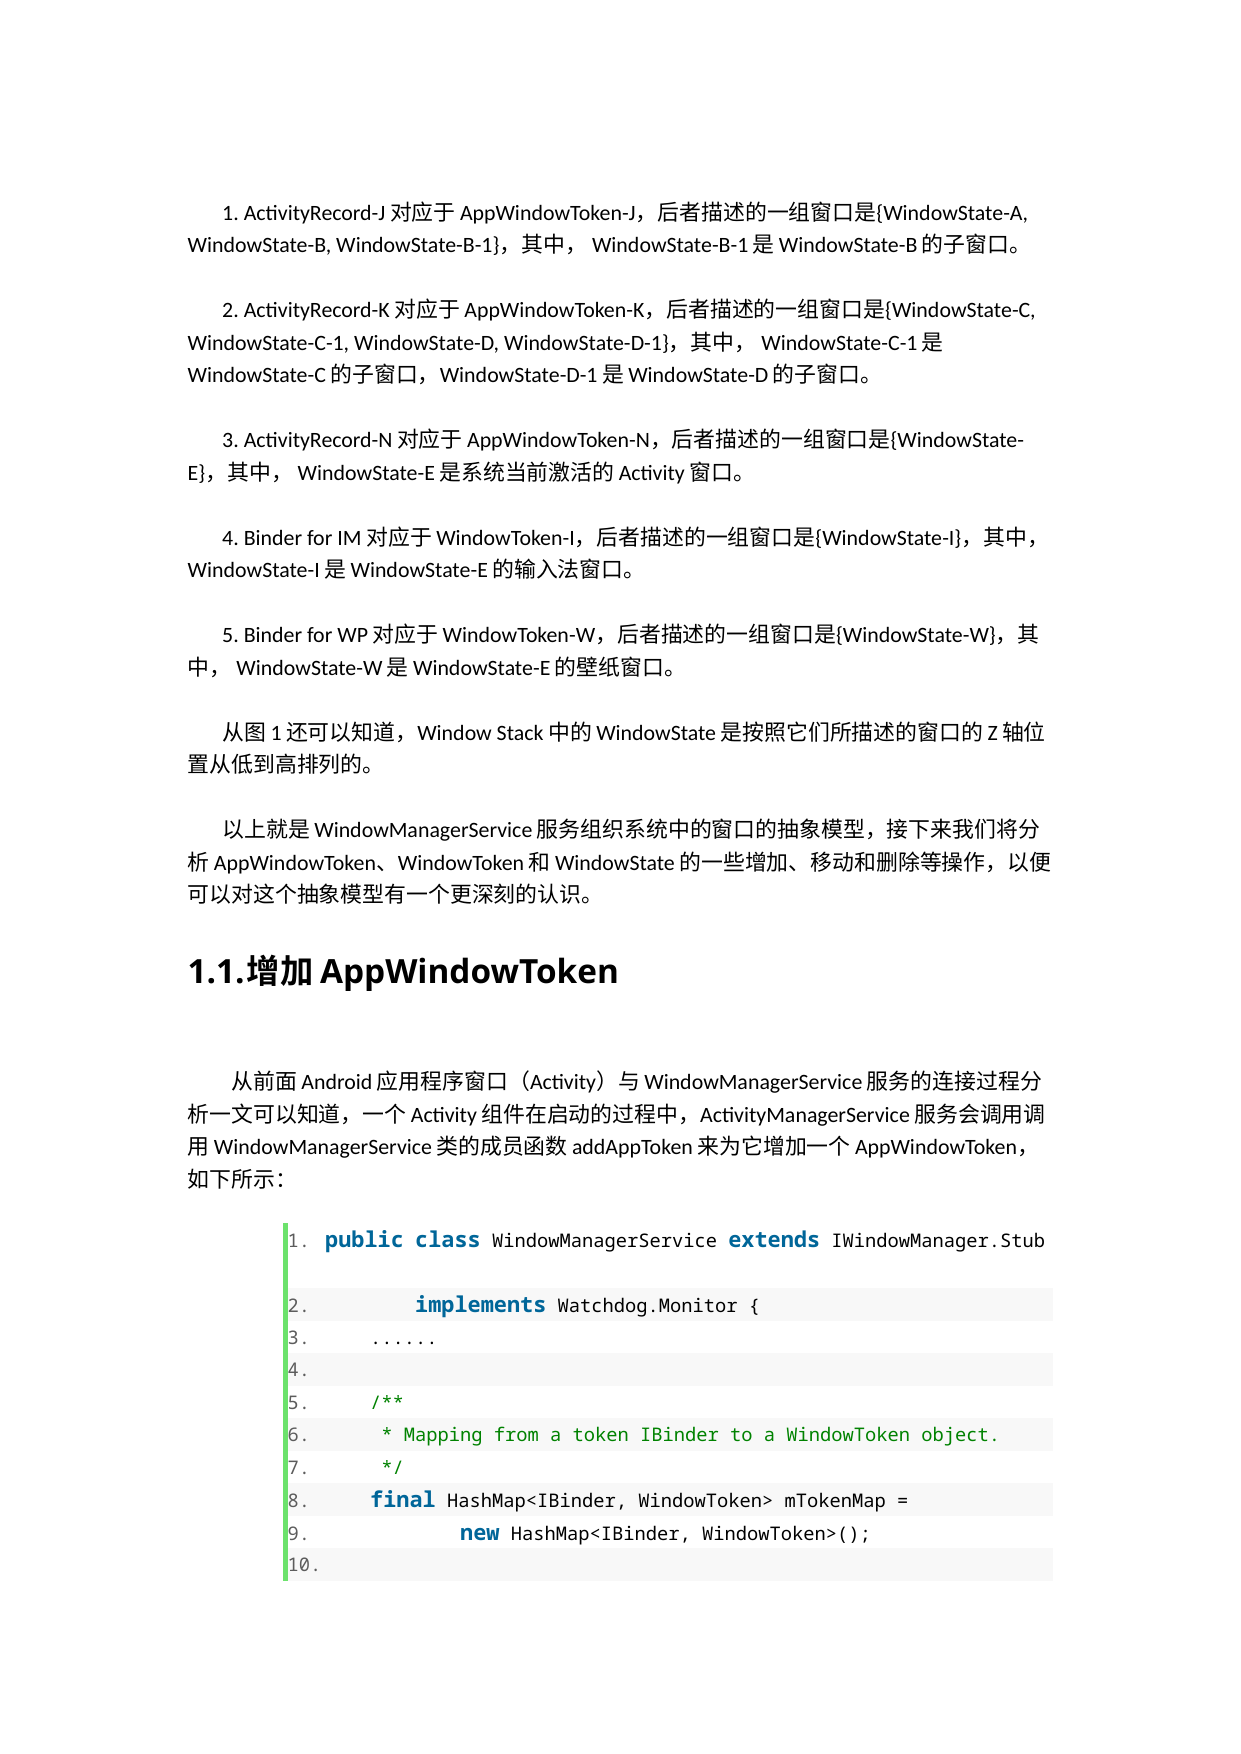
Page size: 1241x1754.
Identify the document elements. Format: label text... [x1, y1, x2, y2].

text 3. ActivityRecord-N对应于AppWindowToken-N，后者描述的一组窗口是{WindowState-E}，其中， WindowState-E是系统当前激活的Activity窗口。 [187, 422, 1053, 487]
list * Mapping from a token IBinder to a WindowToken object. [288, 1418, 1053, 1451]
list */ [288, 1451, 1053, 1483]
list ...... [288, 1321, 1053, 1353]
list new HashMap<IBinder, WindowToken>(); [288, 1516, 1053, 1548]
list implements Watchdog.Monitor { [288, 1288, 1053, 1321]
subtitle 增加AppWindowToken [187, 937, 1053, 1002]
text 以上就是WindowManagerService服务组织系统中的窗口的抽象模型，接下来我们将分析AppWindowToken、WindowToken和WindowState的一些增加、移动和删除等操作，以便可以对这个抽象模型有一个更深刻的认识。 [187, 812, 1053, 909]
text 4. Binder for IM对应于WindowToken-I，后者描述的一组窗口是{WindowState-I}，其中， WindowState-I是WindowState-E的输入法窗口。 [187, 519, 1053, 584]
list /** [288, 1386, 1053, 1418]
list final HashMap<IBinder, WindowToken> mTokenMap = [288, 1483, 1053, 1516]
text 1. ActivityRecord-J对应于AppWindowToken-J，后者描述的一组窗口是{WindowState-A, WindowState-B, WindowState-B-1}，其中， WindowState-B-1是WindowState-B的子窗口。 [187, 194, 1053, 259]
text 从图1还可以知道，Window Stack中的WindowState是按照它们所描述的窗口的Z轴位置从低到高排列的。 [187, 714, 1053, 779]
text 从前面Android应用程序窗口（Activity）与WindowManagerService服务的连接过程分析一文可以知道，一个Activity组件在启动的过程中，ActivityManagerService服务会调用调用WindowManagerService类的成员函数addAppToken来为它增加一个AppWindowToken，如下所示： [187, 1064, 1053, 1194]
text 2. ActivityRecord-K对应于AppWindowToken-K，后者描述的一组窗口是{WindowState-C, WindowState-C-1, WindowState-D, WindowState-D-1}，其中， WindowState-C-1是WindowState-C的子窗口，WindowState-D-1是WindowState-D的子窗口。 [187, 292, 1053, 389]
list public class WindowManagerService extends IWindowManager.Stub [288, 1223, 1053, 1288]
text 5. Binder for WP对应于WindowToken-W，后者描述的一组窗口是{WindowState-W}，其中， WindowState-W是WindowState-E的壁纸窗口。 [187, 617, 1053, 682]
